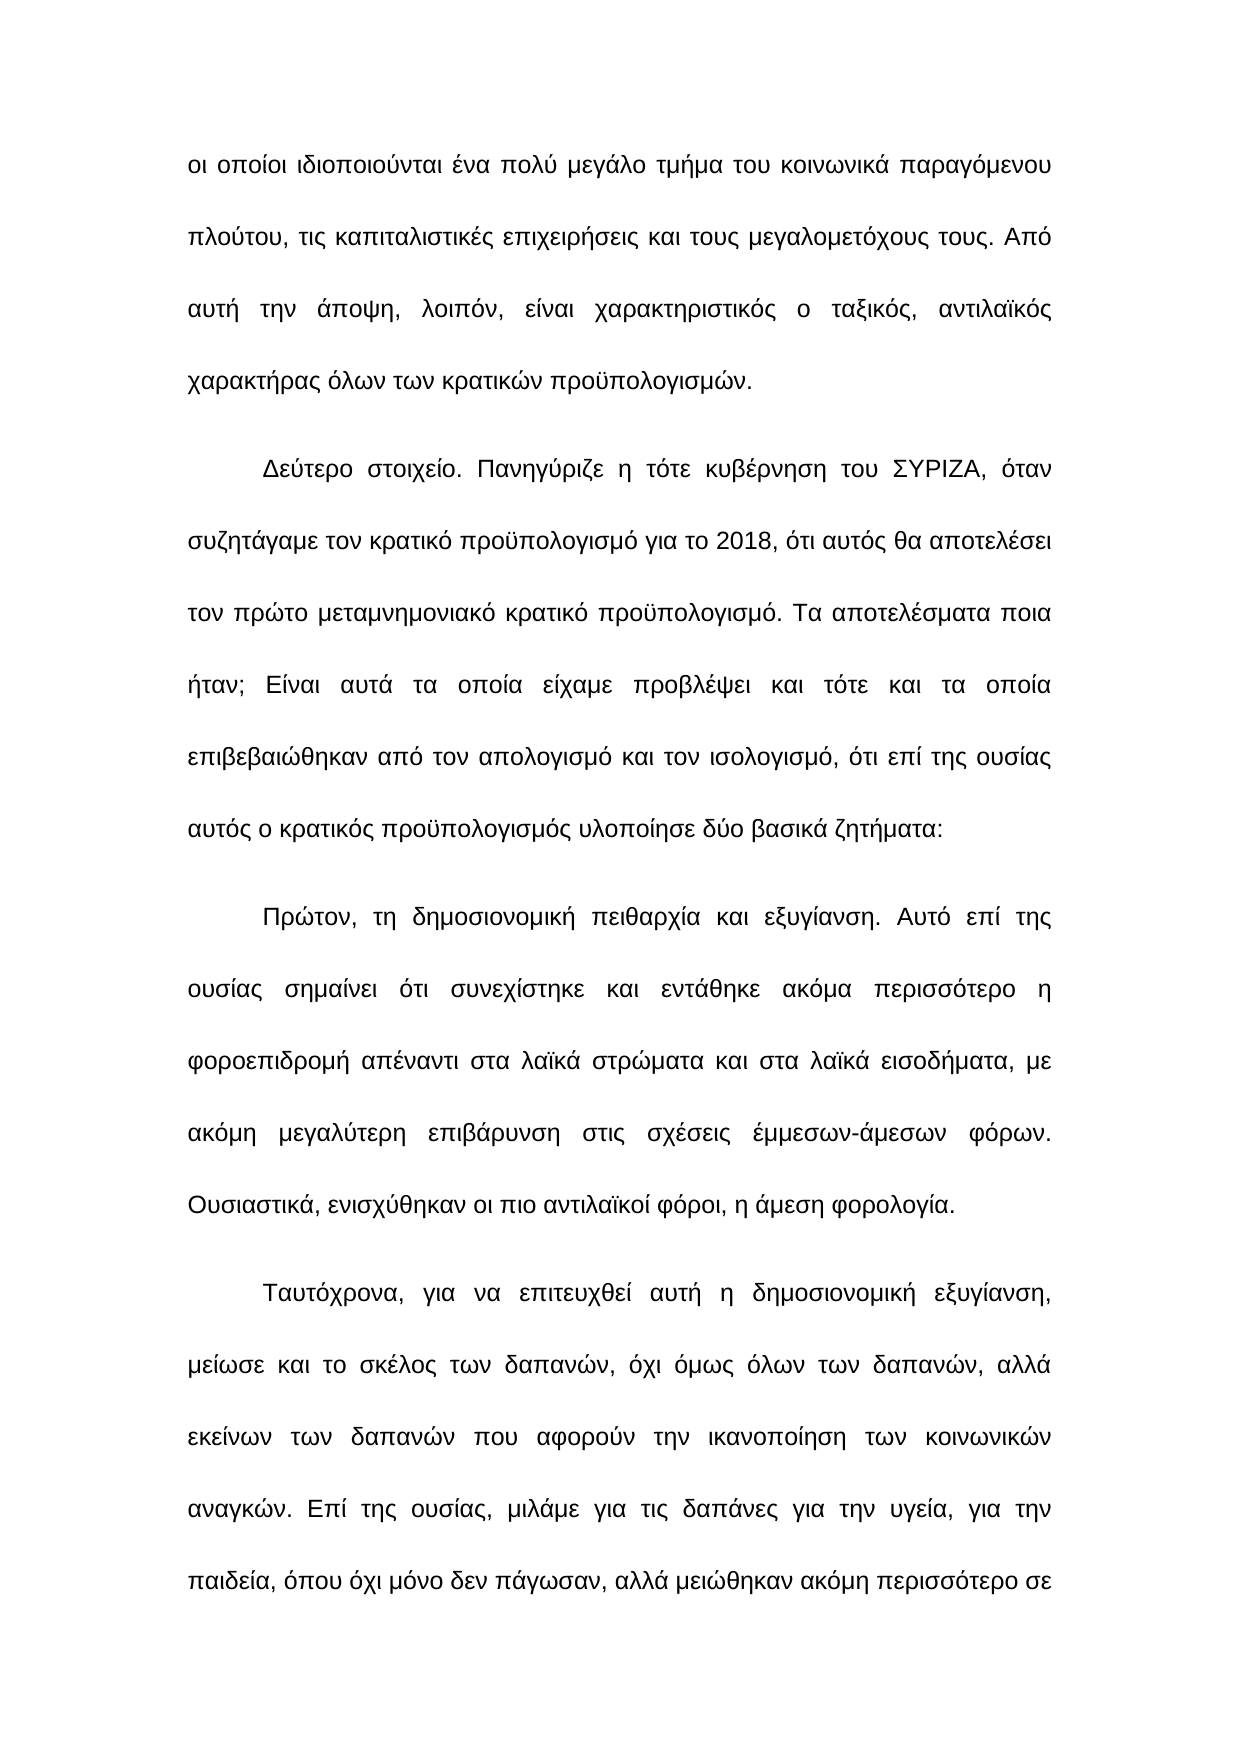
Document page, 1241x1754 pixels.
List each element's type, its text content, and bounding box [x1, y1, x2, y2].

text Πρώτον, τη δημοσιονομική πειθαρχία και εξυγίανση. Αυτό επί της ουσίας σημαίνει ότι συνεχίστηκε και εντάθηκε ακόμα περισσότερο η φοροεπιδρομή απέναντι στα λαϊκά στρώματα και στα λαϊκά εισοδήματα, με ακόμη μεγαλύτερη επιβάρυνση στις σχέσεις έμμεσων-άμεσων φόρων. Ουσιαστικά, ενισχύθηκαν οι πιο αντιλαϊκοί φόροι, η άμεση φορολογία. [187, 902, 1053, 1218]
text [187, 150, 1053, 394]
text Δεύτερο στοιχείο. Πανηγύριζε η τότε κυβέρνηση του ΣΥΡΙΖΑ, όταν συζητάγαμε τον κρατικό προϋπολογισμό για το 2018, ότι αυτός θα αποτελέσει τον πρώτο μεταμνημονιακό κρατικό προϋπολογισμό. Τα αποτελέσματα ποια ήταν; Είναι αυτά τα οποία είχαμε προβλέψει και τότε και τα οποία επιβεβαιώθηκαν από τον απολογισμό και τον ισολογισμό, ότι επί της ουσίας αυτός ο κρατικός προϋπολογισμός υλοποίησε δύο βασικά ζητήματα: [187, 610, 1053, 842]
text Δεύτερο στοιχείο. Πανηγύριζε η τότε κυβέρνηση του ΣΥΡΙΖΑ, όταν συζητάγαμε τον κρατικό προϋπολογισμό για το 2018, ότι αυτός θα αποτελέσει τον πρώτο μεταμνημονιακό κρατικό προϋπολογισμό. Τα αποτελέσματα ποια ήταν; Είναι αυτά τα οποία είχαμε προβλέψει και τότε και τα οποία επιβεβαιώθηκαν από τον απολογισμό και τον ισολογισμό, ότι επί της ουσίας αυτός ο κρατικός προϋπολογισμός υλοποίησε δύο βασικά ζητήματα: [187, 454, 1053, 608]
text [187, 1278, 1053, 1594]
